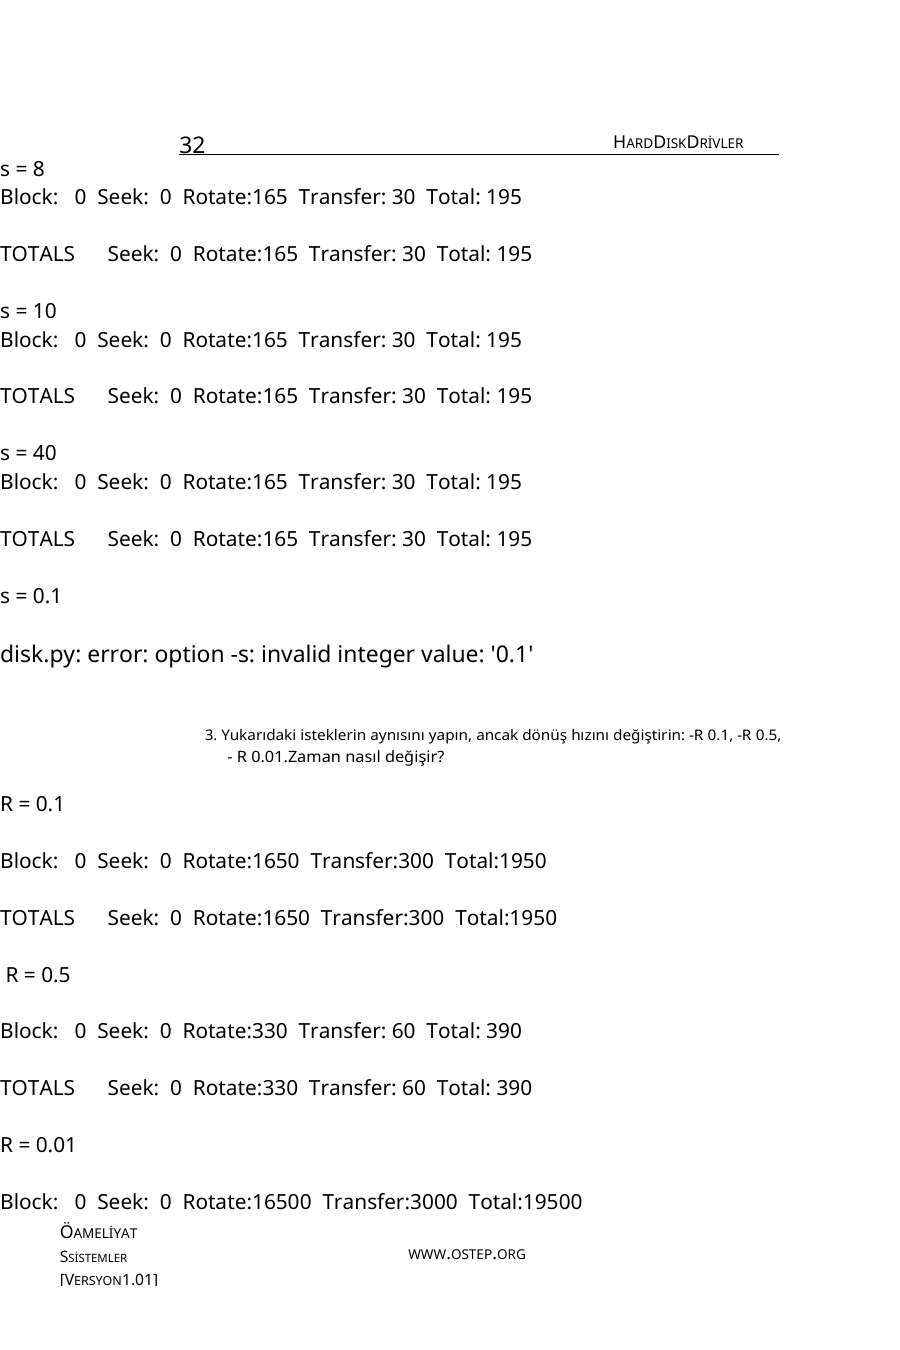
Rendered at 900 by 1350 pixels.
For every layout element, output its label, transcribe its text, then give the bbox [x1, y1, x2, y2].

text - R 0.01.Zaman nasıl değişir? [227, 746, 808, 767]
text s = 10 [0, 296, 808, 325]
text TOTALS Seek: 0 Rotate:165 Transfer: 30 Total: 195 [0, 524, 808, 552]
text R = 0.1 [0, 789, 808, 818]
text TOTALS Seek: 0 Rotate:330 Transfer: 60 Total: 390 [0, 1073, 808, 1102]
text Block: 0 Seek: 0 Rotate:1650 Transfer:300 Total:1950 [0, 846, 808, 874]
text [0, 239, 808, 268]
text disk.py: error: option -s: invalid integer value: '0.1' [0, 638, 808, 669]
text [0, 183, 808, 211]
text TOTALS Seek: 0 Rotate:165 Transfer: 30 Total: 195 [0, 382, 808, 410]
text Block: 0 Seek: 0 Rotate:165 Transfer: 30 Total: 195 [0, 467, 808, 495]
text s = 40 [0, 438, 808, 467]
text R = 0.01 [0, 1130, 808, 1159]
text R = 0.5 [0, 960, 808, 988]
list Yukarıdaki isteklerin aynısını yapın, ancak dönüş hızını değiştirin: -R 0.1, -R 0.5, [205, 724, 808, 744]
text Block: 0 Seek: 0 Rotate:16500 Transfer:3000 Total:19500 [0, 1187, 808, 1216]
text s = 0.1 [0, 581, 808, 609]
text TOTALS Seek: 0 Rotate:1650 Transfer:300 Total:1950 [0, 903, 808, 931]
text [0, 325, 808, 353]
text s = 8 [0, 154, 808, 183]
text Block: 0 Seek: 0 Rotate:330 Transfer: 60 Total: 390 [0, 1017, 808, 1045]
